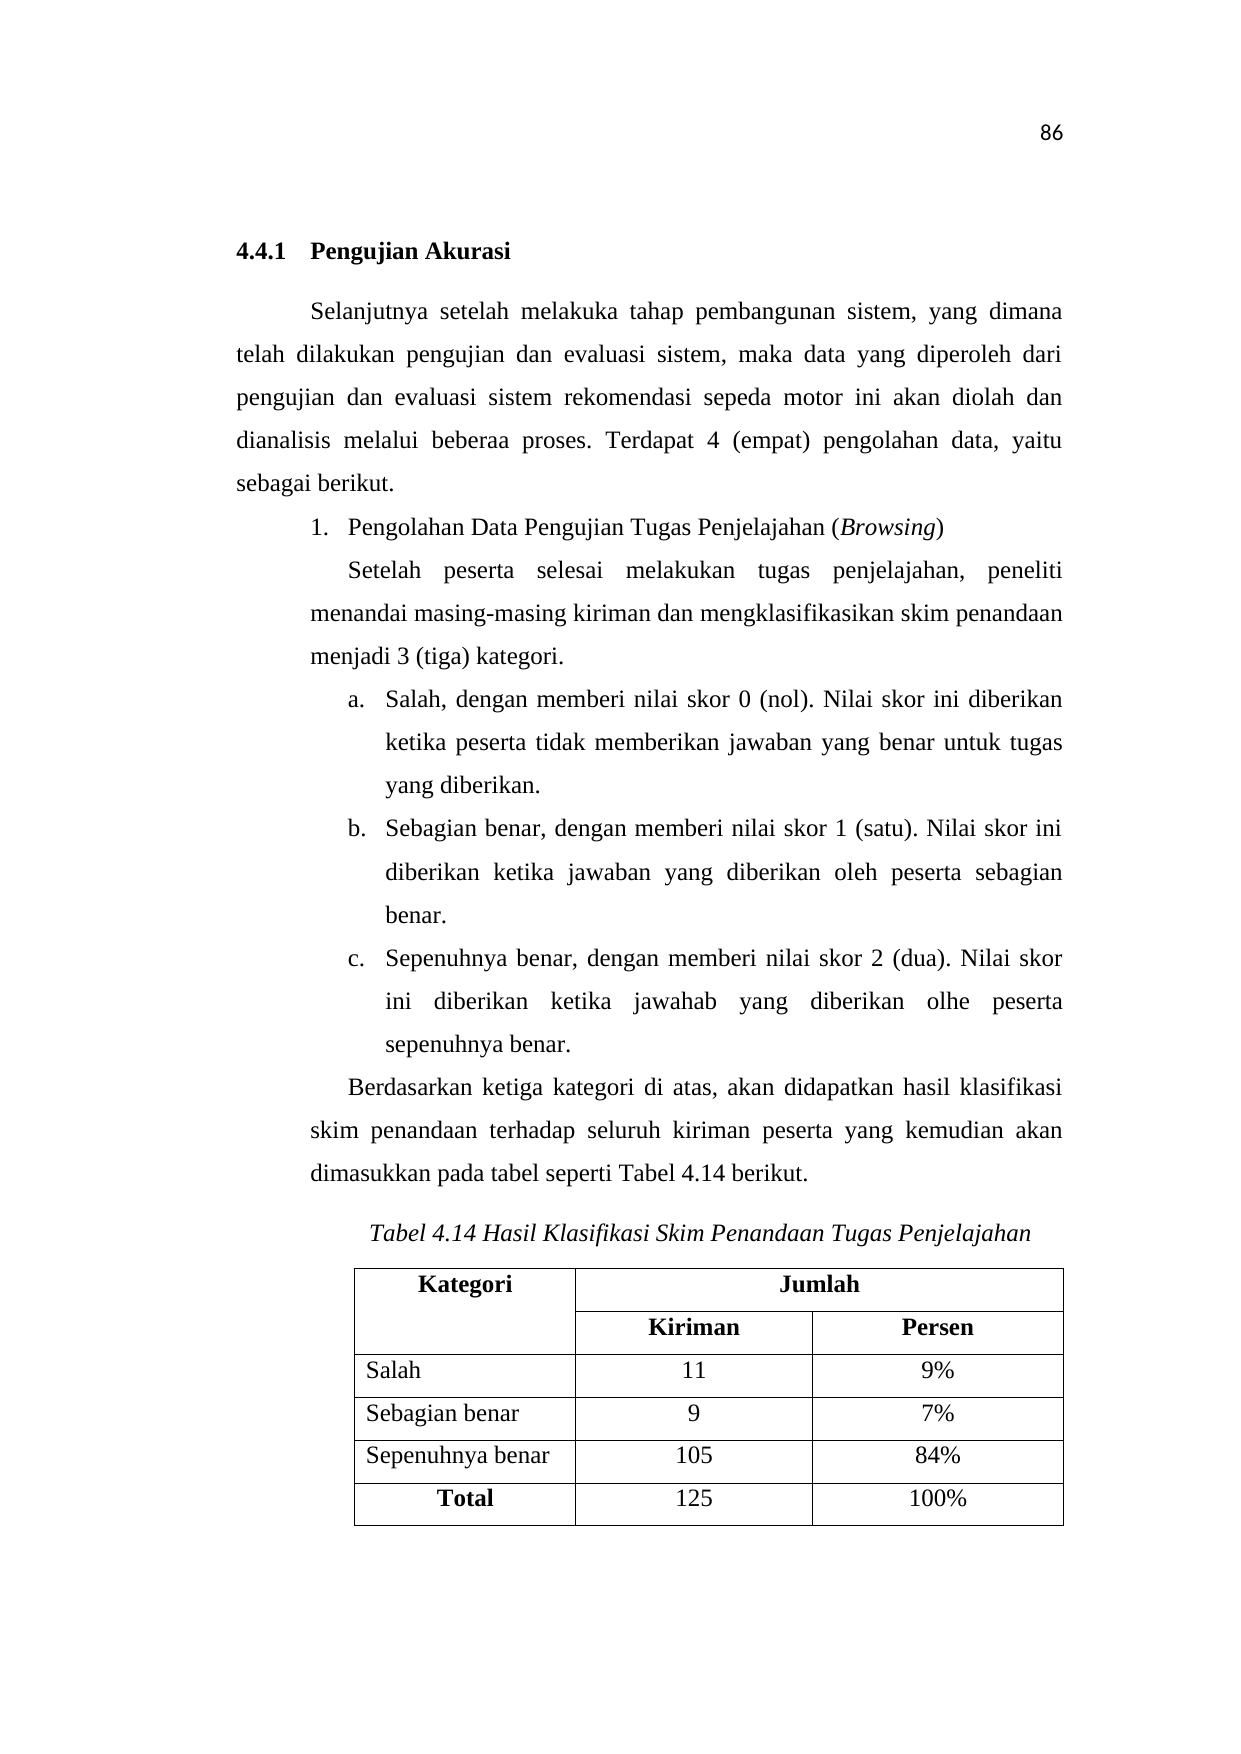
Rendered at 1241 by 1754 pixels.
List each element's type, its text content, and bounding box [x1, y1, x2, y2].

table_header Jumlah [576, 1269, 1063, 1311]
table_cell 125 [576, 1484, 812, 1525]
table_cell 100% [813, 1484, 1063, 1525]
table_cell 11 [576, 1355, 812, 1397]
list Berdasarkan ketiga kategori di atas, akan didapatkan hasil klasifikasi skim penandaan terhadap seluruh kiriman peserta yang kemudian akan dimasukkan pada tabel seperti Tabel 4.14 berikut. [310, 1072, 1063, 1187]
table_cell 7% [813, 1398, 1063, 1439]
table_cell Sebagian benar [355, 1398, 575, 1439]
table_cell Sepenuhnya benar [355, 1441, 575, 1482]
list Sepenuhnya benar, dengan memberi nilai skor 2 (dua). Nilai skor ini diberikan ketika jawahab yang diberikan olhe peserta sepenuhnya benar. [348, 943, 1063, 1058]
list Setelah peserta selesai melakukan tugas penjelajahan, peneliti menandai masing-masing kiriman dan mengklasifikasikan skim penandaan menjadi 3 (tiga) kategori. [310, 555, 1063, 670]
table_cell 9 [576, 1398, 812, 1439]
table_cell Salah [355, 1355, 575, 1397]
table_cell 105 [576, 1441, 812, 1482]
table_cell Total [355, 1484, 575, 1525]
list Salah, dengan memberi nilai skor 0 (nol). Nilai skor ini diberikan ketika peserta tidak memberikan jawaban yang benar untuk tugas yang diberikan. [348, 684, 1063, 799]
table_cell Kiriman [576, 1312, 812, 1354]
list Pengolahan Data Pengujian Tugas Penjelajahan (Browsing) [310, 512, 1063, 540]
text Tabel 4.14 Hasil Klasifikasi Skim Penandaan Tugas Penjelajahan [340, 1218, 1063, 1247]
table_cell 9% [813, 1355, 1063, 1397]
table_cell Persen [813, 1312, 1063, 1354]
table_cell 84% [813, 1441, 1063, 1482]
list Sebagian benar, dengan memberi nilai skor 1 (satu). Nilai skor ini diberikan ketika jawaban yang diberikan oleh peserta sebagian benar. [348, 813, 1063, 928]
list Selanjutnya setelah melakuka tahap pembangunan sistem, yang dimana telah dilakukan pengujian dan evaluasi sistem, maka data yang diperoleh dari pengujian dan evaluasi sistem rekomendasi sepeda motor ini akan diolah dan dianalisis melalui beberaa proses. Terdapat 4 (empat) pengolahan data, yaitu sebagai berikut. [236, 296, 1063, 497]
text Pengujian Akurasi [236, 236, 1063, 265]
table_header Kategori [355, 1269, 575, 1354]
